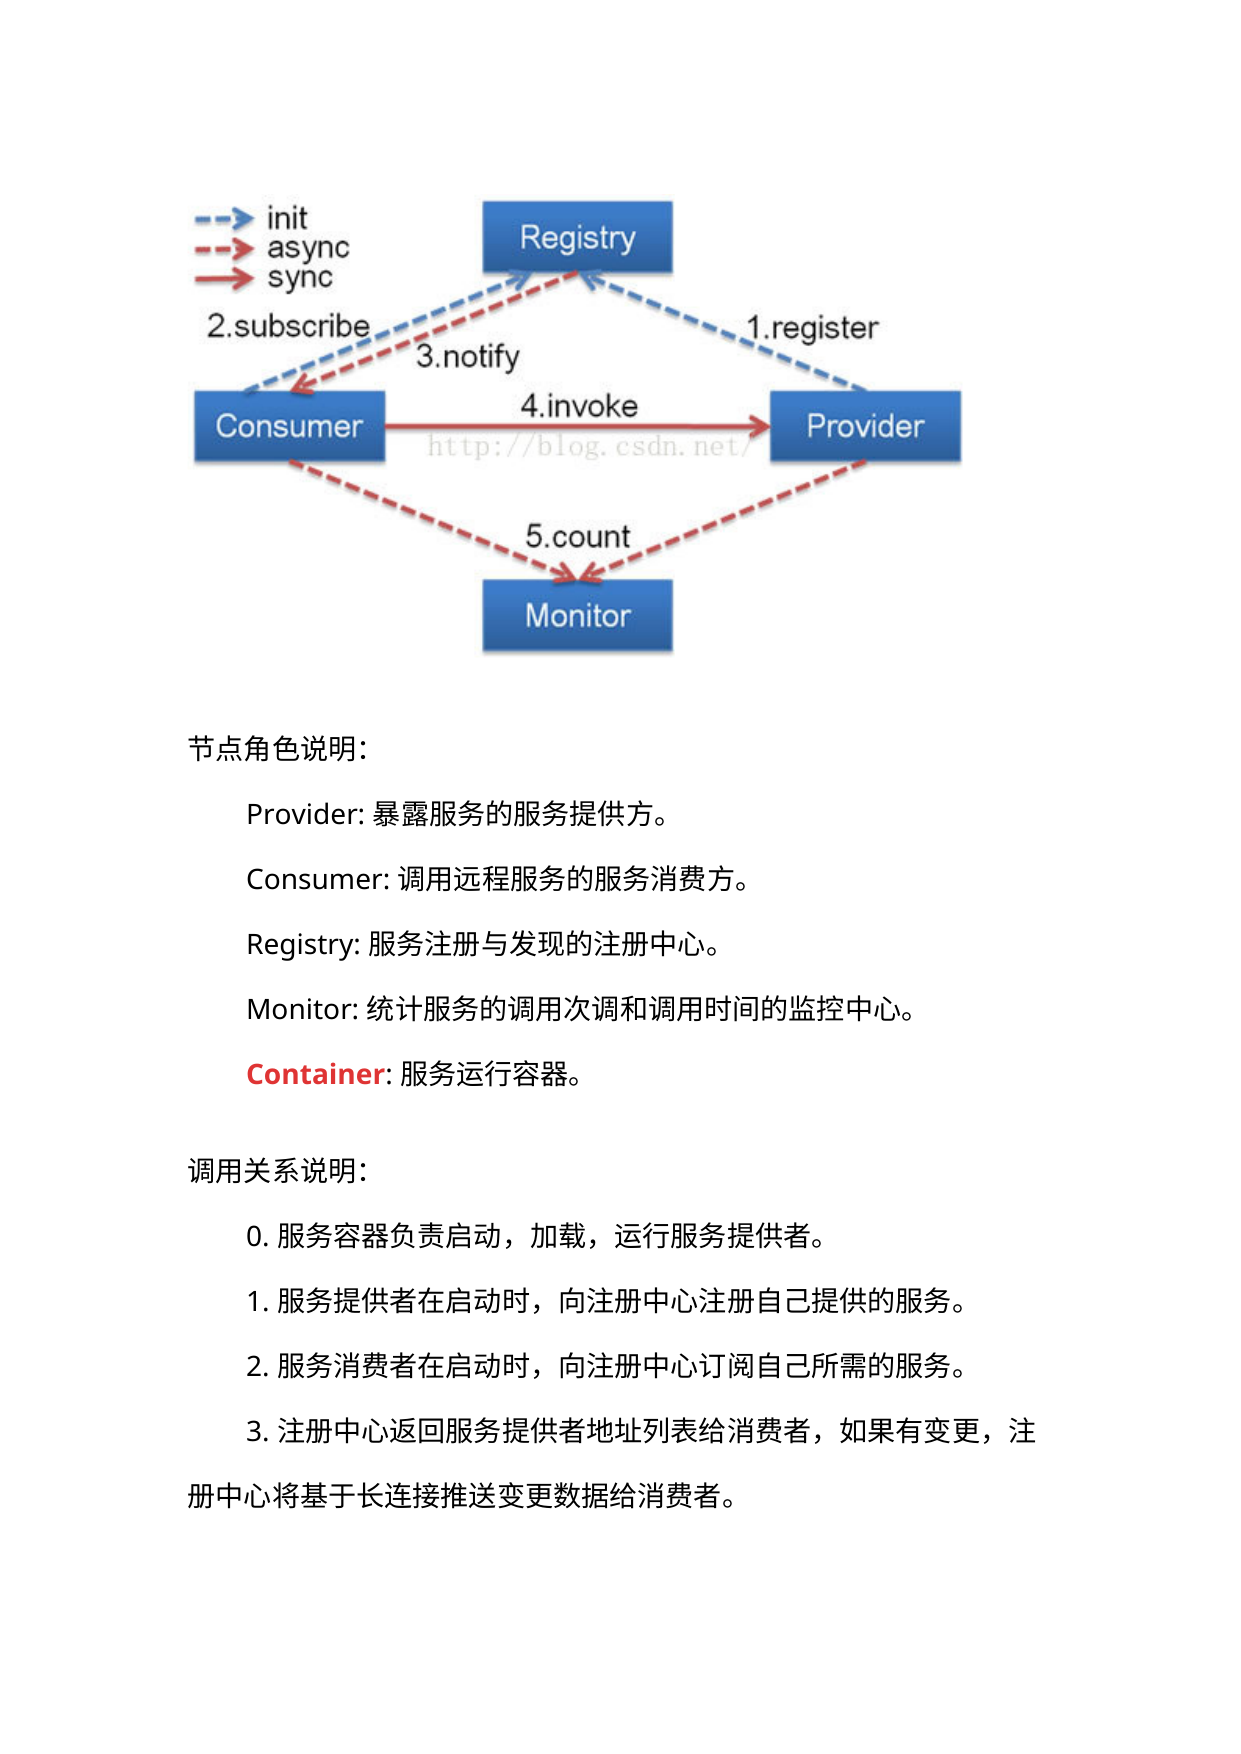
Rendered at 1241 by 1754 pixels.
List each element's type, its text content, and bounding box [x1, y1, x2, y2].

text Registry: 服务注册与发现的注册中心。 [187, 909, 1053, 974]
picture [187, 194, 969, 664]
text Provider: 暴露服务的服务提供方。 [187, 779, 1053, 844]
text 2. 服务消费者在启动时，向注册中心订阅自己所需的服务。 [187, 1332, 1053, 1397]
text Container: 服务运行容器。 [187, 1039, 1053, 1104]
text 1. 服务提供者在启动时，向注册中心注册自己提供的服务。 [187, 1267, 1053, 1332]
text 调用关系说明： [187, 1137, 1053, 1202]
text 0. 服务容器负责启动，加载，运行服务提供者。 [187, 1202, 1053, 1267]
text 3. 注册中心返回服务提供者地址列表给消费者，如果有变更，注册中心将基于长连接推送变更数据给消费者。 [187, 1397, 1053, 1527]
text Monitor: 统计服务的调用次调和调用时间的监控中心。 [187, 974, 1053, 1039]
text Consumer: 调用远程服务的服务消费方。 [187, 844, 1053, 909]
text 节点角色说明： [187, 714, 1053, 779]
